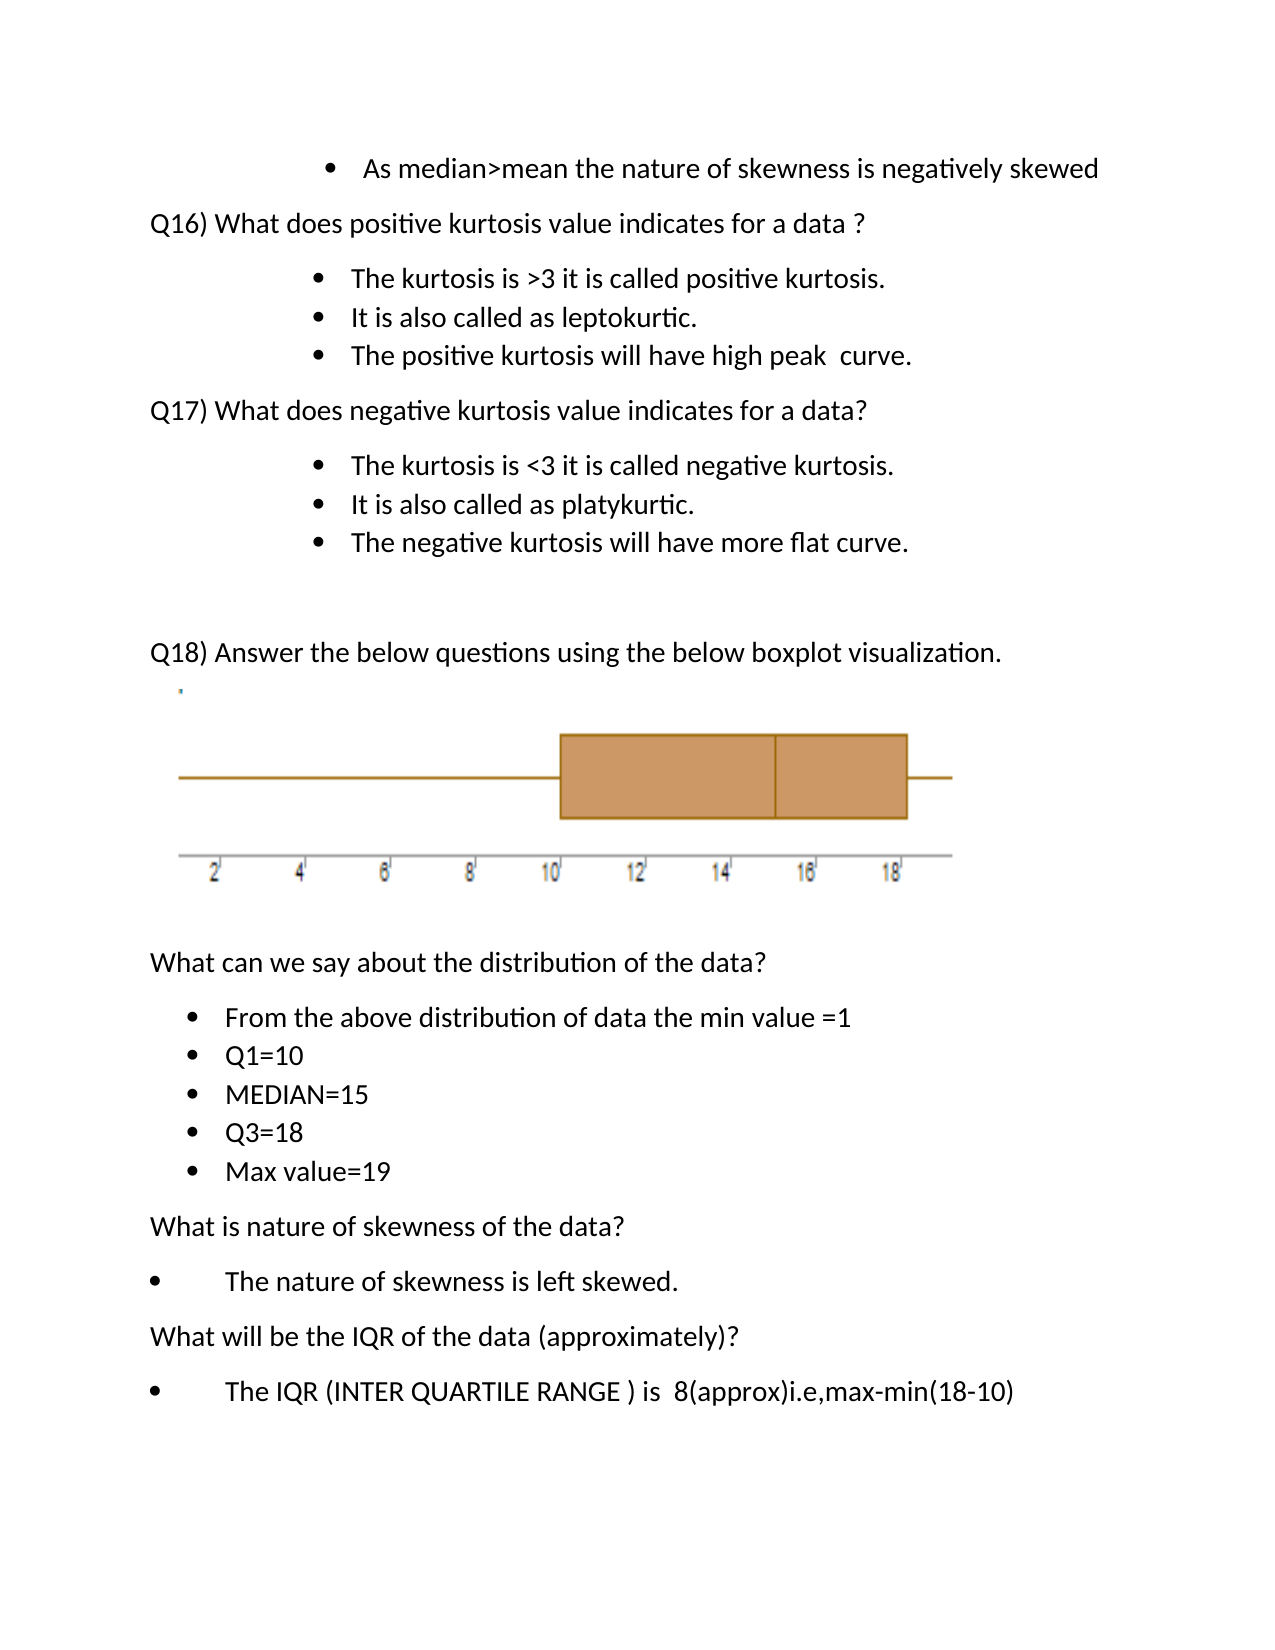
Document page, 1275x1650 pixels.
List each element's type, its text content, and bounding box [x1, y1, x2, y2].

list From the above distribution of data the min value =1 [187, 999, 1125, 1034]
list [150, 1373, 1125, 1486]
list Q3=18 [187, 1114, 1125, 1150]
list MEDIAN=15 [187, 1076, 1125, 1111]
list The nature of skewness is left skewed. [150, 1263, 1125, 1298]
list Q1=10 [187, 1037, 1125, 1073]
text Q18) Answer the below questions using the below boxplot visualization. [150, 634, 1125, 670]
picture [150, 689, 1069, 925]
list It is also called as leptokurtic. [313, 299, 1125, 334]
text What can we say about the distribution of the data? [150, 944, 1125, 979]
list The negative kurtosis will have more flat curve. [313, 524, 1125, 560]
list The kurtosis is <3 it is called negative kurtosis. [313, 447, 1125, 483]
list As median>mean the nature of skewness is negatively skewed [325, 150, 1125, 186]
text What is nature of skewness of the data? [150, 1208, 1125, 1243]
list The kurtosis is >3 it is called positive kurtosis. [313, 260, 1125, 296]
text What will be the IQR of the data (approximately)? [150, 1318, 1125, 1354]
list It is also called as platykurtic. [313, 486, 1125, 521]
text Q16) What does positive kurtosis value indicates for a data ? [150, 205, 1125, 241]
list Max value=19 [187, 1153, 1125, 1188]
list The positive kurtosis will have high peak curve. [313, 337, 1125, 373]
text Q17) What does negative kurtosis value indicates for a data? [150, 392, 1125, 428]
